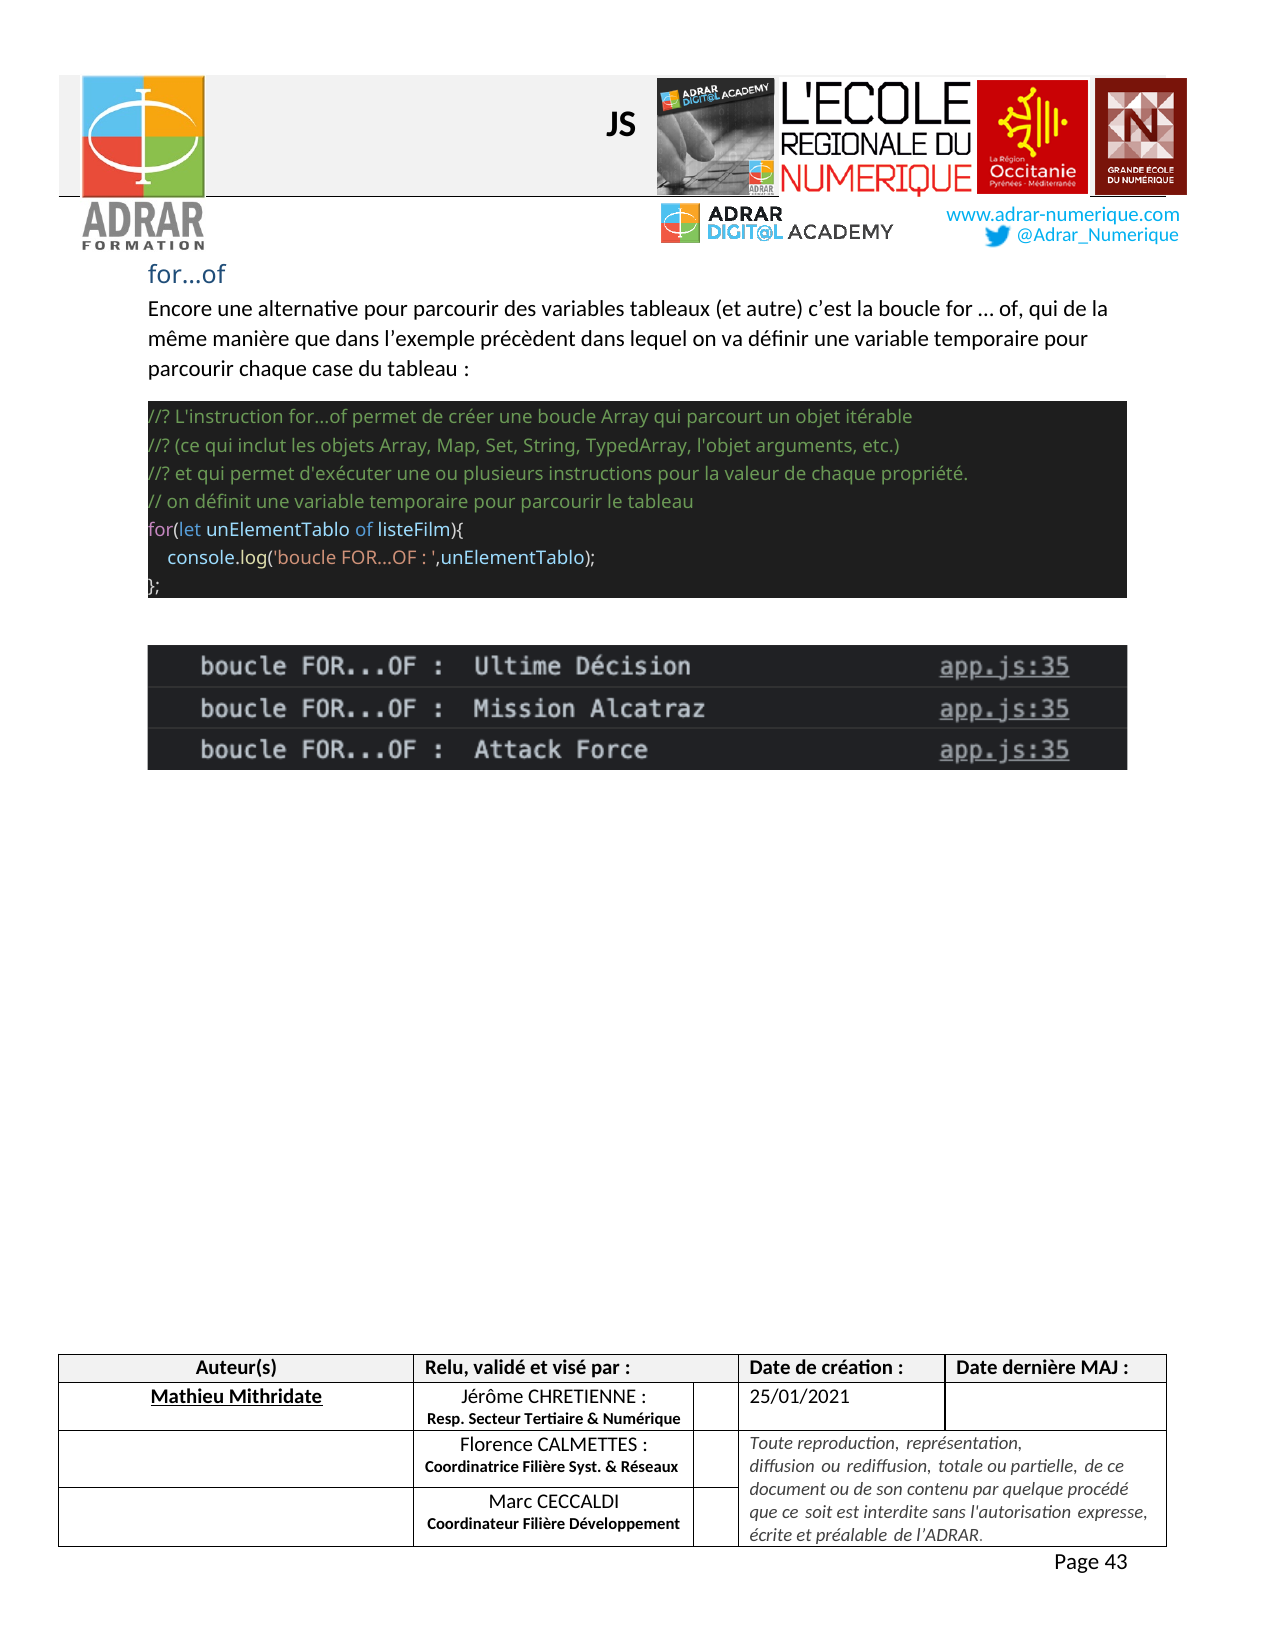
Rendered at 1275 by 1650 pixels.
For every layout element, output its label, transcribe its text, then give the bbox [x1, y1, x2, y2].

picture [147, 645, 1128, 770]
picture [981, 218, 1014, 251]
text //? et qui permet d'exécuter une ou plusieurs instructions pour la valeur de chaque propriété. [148, 457, 1127, 486]
text console.log('boucle FOR...OF : ',unElementTablo); [148, 542, 1127, 570]
text //? L'instruction for...of permet de créer une boucle Array qui parcourt un objet itérable [148, 401, 1127, 429]
picture [80, 73, 206, 252]
text // on définit une variable temporaire pour parcourir le tableau [148, 486, 1127, 514]
subtitle for…of [148, 257, 1127, 291]
picture [647, 71, 1195, 256]
text Encore une alternative pour parcourir des variables tableaux (et autre) c’est la boucle for … of, qui de la même manière que dans l’exemple précèdent dans lequel on va définir une variable temporaire pour parcourir chaque case du tableau : [148, 294, 1127, 382]
text for(let unElementTablo of listeFilm){ [148, 514, 1127, 542]
text //? (ce qui inclut les objets Array, Map, Set, String, TypedArray, l'objet arguments, etc.) [148, 429, 1127, 457]
text }; [148, 570, 1127, 598]
